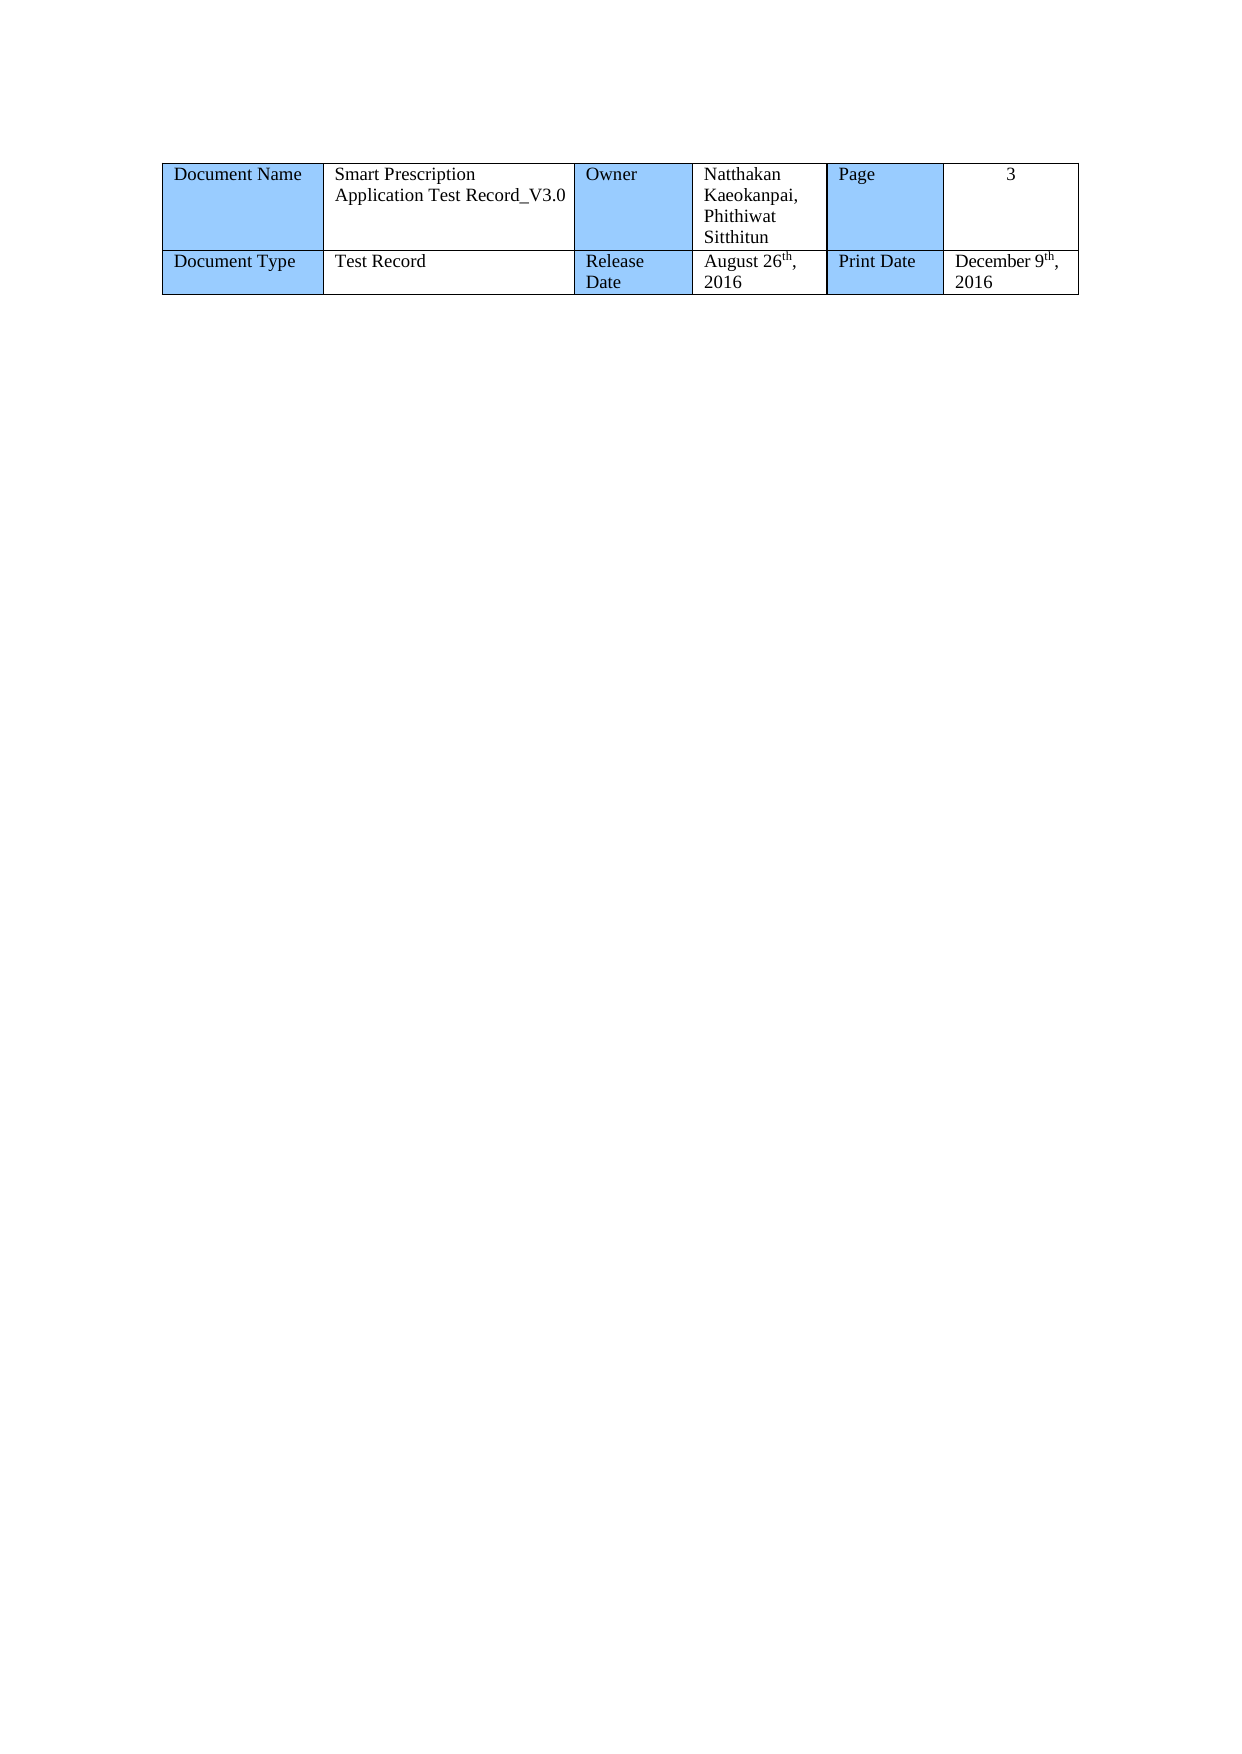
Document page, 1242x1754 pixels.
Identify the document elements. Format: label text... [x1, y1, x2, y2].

table_cell December 9th, 2016 [944, 251, 1078, 294]
table_header Owner [575, 164, 692, 250]
table_header Document Name [163, 164, 323, 250]
table_header Smart Prescription Application Test Record_V3.0 [324, 164, 574, 250]
table_cell August 26th, 2016 [693, 251, 826, 294]
table_header Page [828, 164, 943, 250]
table_cell Release Date [575, 251, 692, 294]
table_cell Document Type [163, 251, 323, 294]
table_cell Test Record [324, 251, 574, 294]
table_header Natthakan Kaeokanpai, Phithiwat Sitthitun [693, 164, 826, 250]
table_header 3 [944, 164, 1078, 250]
table_cell Print Date [828, 251, 943, 294]
